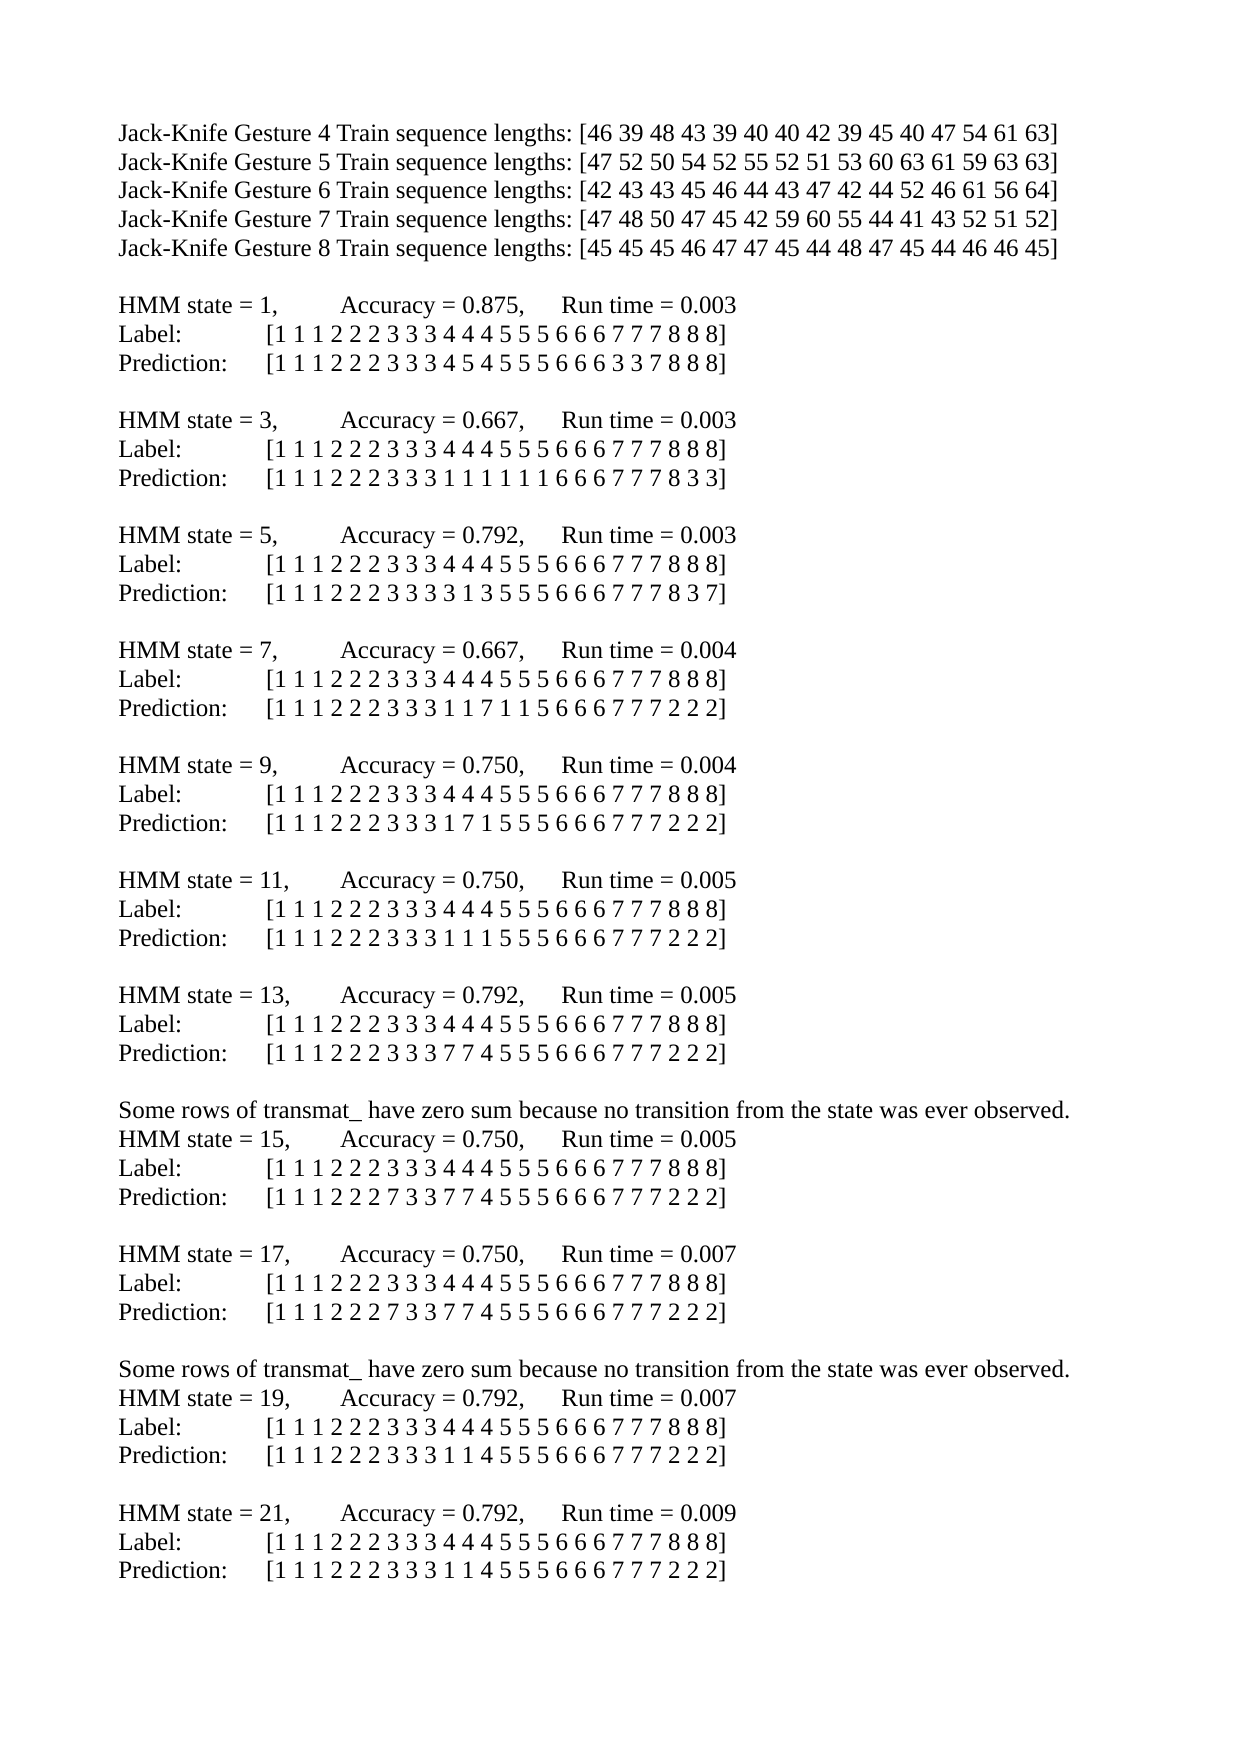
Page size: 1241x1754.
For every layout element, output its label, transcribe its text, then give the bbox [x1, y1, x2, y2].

text Label: [1 1 1 2 2 2 3 3 3 4 4 4 5 5 5 6 6 6 7 7 7 8 8 8] [118, 1009, 1122, 1038]
text HMM state = 3, Accuracy = 0.667, Run time = 0.003 [118, 406, 1122, 434]
text Prediction: [1 1 1 2 2 2 3 3 3 4 5 4 5 5 5 6 6 6 3 3 7 8 8 8] [118, 348, 1122, 377]
text Jack-Knife Gesture 6 Train sequence lengths: [42 43 43 45 46 44 43 47 42 44 52 46 61 56 64] [118, 176, 1122, 204]
text Label: [1 1 1 2 2 2 3 3 3 4 4 4 5 5 5 6 6 6 7 7 7 8 8 8] [118, 434, 1122, 463]
text Jack-Knife Gesture 4 Train sequence lengths: [46 39 48 43 39 40 40 42 39 45 40 47 54 61 63] [118, 118, 1122, 147]
text Label: [1 1 1 2 2 2 3 3 3 4 4 4 5 5 5 6 6 6 7 7 7 8 8 8] [118, 1153, 1122, 1182]
text Label: [1 1 1 2 2 2 3 3 3 4 4 4 5 5 5 6 6 6 7 7 7 8 8 8] [118, 894, 1122, 923]
text HMM state = 11, Accuracy = 0.750, Run time = 0.005 [118, 866, 1122, 894]
text Prediction: [1 1 1 2 2 2 3 3 3 1 1 4 5 5 5 6 6 6 7 7 7 2 2 2] [118, 1441, 1122, 1469]
text Prediction: [1 1 1 2 2 2 3 3 3 7 7 4 5 5 5 6 6 6 7 7 7 2 2 2] [118, 1038, 1122, 1067]
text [118, 1527, 1122, 1556]
text Prediction: [1 1 1 2 2 2 3 3 3 1 1 7 1 1 5 6 6 6 7 7 7 2 2 2] [118, 693, 1122, 722]
text HMM state = 9, Accuracy = 0.750, Run time = 0.004 [118, 751, 1122, 779]
text HMM state = 5, Accuracy = 0.792, Run time = 0.003 [118, 521, 1122, 549]
text Prediction: [1 1 1 2 2 2 3 3 3 1 1 1 5 5 5 6 6 6 7 7 7 2 2 2] [118, 923, 1122, 952]
text Some rows of transmat_ have zero sum because no transition from the state was ever observed. [118, 1354, 1122, 1383]
text Jack-Knife Gesture 7 Train sequence lengths: [47 48 50 47 45 42 59 60 55 44 41 43 52 51 52] [118, 204, 1122, 233]
text Prediction: [1 1 1 2 2 2 3 3 3 1 1 4 5 5 5 6 6 6 7 7 7 2 2 2] [118, 1556, 1122, 1584]
text Jack-Knife Gesture 8 Train sequence lengths: [45 45 45 46 47 47 45 44 48 47 45 44 46 46 45] [118, 233, 1122, 262]
text Label: [1 1 1 2 2 2 3 3 3 4 4 4 5 5 5 6 6 6 7 7 7 8 8 8] [118, 549, 1122, 578]
text Label: [1 1 1 2 2 2 3 3 3 4 4 4 5 5 5 6 6 6 7 7 7 8 8 8] [118, 779, 1122, 808]
text Prediction: [1 1 1 2 2 2 7 3 3 7 7 4 5 5 5 6 6 6 7 7 7 2 2 2] [118, 1297, 1122, 1326]
text HMM state = 21, Accuracy = 0.792, Run time = 0.009 [118, 1498, 1122, 1527]
text HMM state = 19, Accuracy = 0.792, Run time = 0.007 [118, 1383, 1122, 1412]
text Prediction: [1 1 1 2 2 2 3 3 3 3 1 3 5 5 5 6 6 6 7 7 7 8 3 7] [118, 578, 1122, 607]
text Prediction: [1 1 1 2 2 2 3 3 3 1 1 1 1 1 1 6 6 6 7 7 7 8 3 3] [118, 463, 1122, 492]
text HMM state = 17, Accuracy = 0.750, Run time = 0.007 [118, 1239, 1122, 1268]
text Label: [1 1 1 2 2 2 3 3 3 4 4 4 5 5 5 6 6 6 7 7 7 8 8 8] [118, 319, 1122, 348]
text Label: [1 1 1 2 2 2 3 3 3 4 4 4 5 5 5 6 6 6 7 7 7 8 8 8] [118, 1268, 1122, 1297]
text Label: [1 1 1 2 2 2 3 3 3 4 4 4 5 5 5 6 6 6 7 7 7 8 8 8] [118, 664, 1122, 693]
text HMM state = 1, Accuracy = 0.875, Run time = 0.003 [118, 291, 1122, 319]
text Prediction: [1 1 1 2 2 2 3 3 3 1 7 1 5 5 5 6 6 6 7 7 7 2 2 2] [118, 808, 1122, 837]
text HMM state = 15, Accuracy = 0.750, Run time = 0.005 [118, 1124, 1122, 1153]
text Prediction: [1 1 1 2 2 2 7 3 3 7 7 4 5 5 5 6 6 6 7 7 7 2 2 2] [118, 1182, 1122, 1211]
text Label: [1 1 1 2 2 2 3 3 3 4 4 4 5 5 5 6 6 6 7 7 7 8 8 8] [118, 1412, 1122, 1441]
text HMM state = 7, Accuracy = 0.667, Run time = 0.004 [118, 636, 1122, 664]
text Some rows of transmat_ have zero sum because no transition from the state was ever observed. [118, 1096, 1122, 1124]
text Jack-Knife Gesture 5 Train sequence lengths: [47 52 50 54 52 55 52 51 53 60 63 61 59 63 63] [118, 147, 1122, 176]
text HMM state = 13, Accuracy = 0.792, Run time = 0.005 [118, 981, 1122, 1009]
